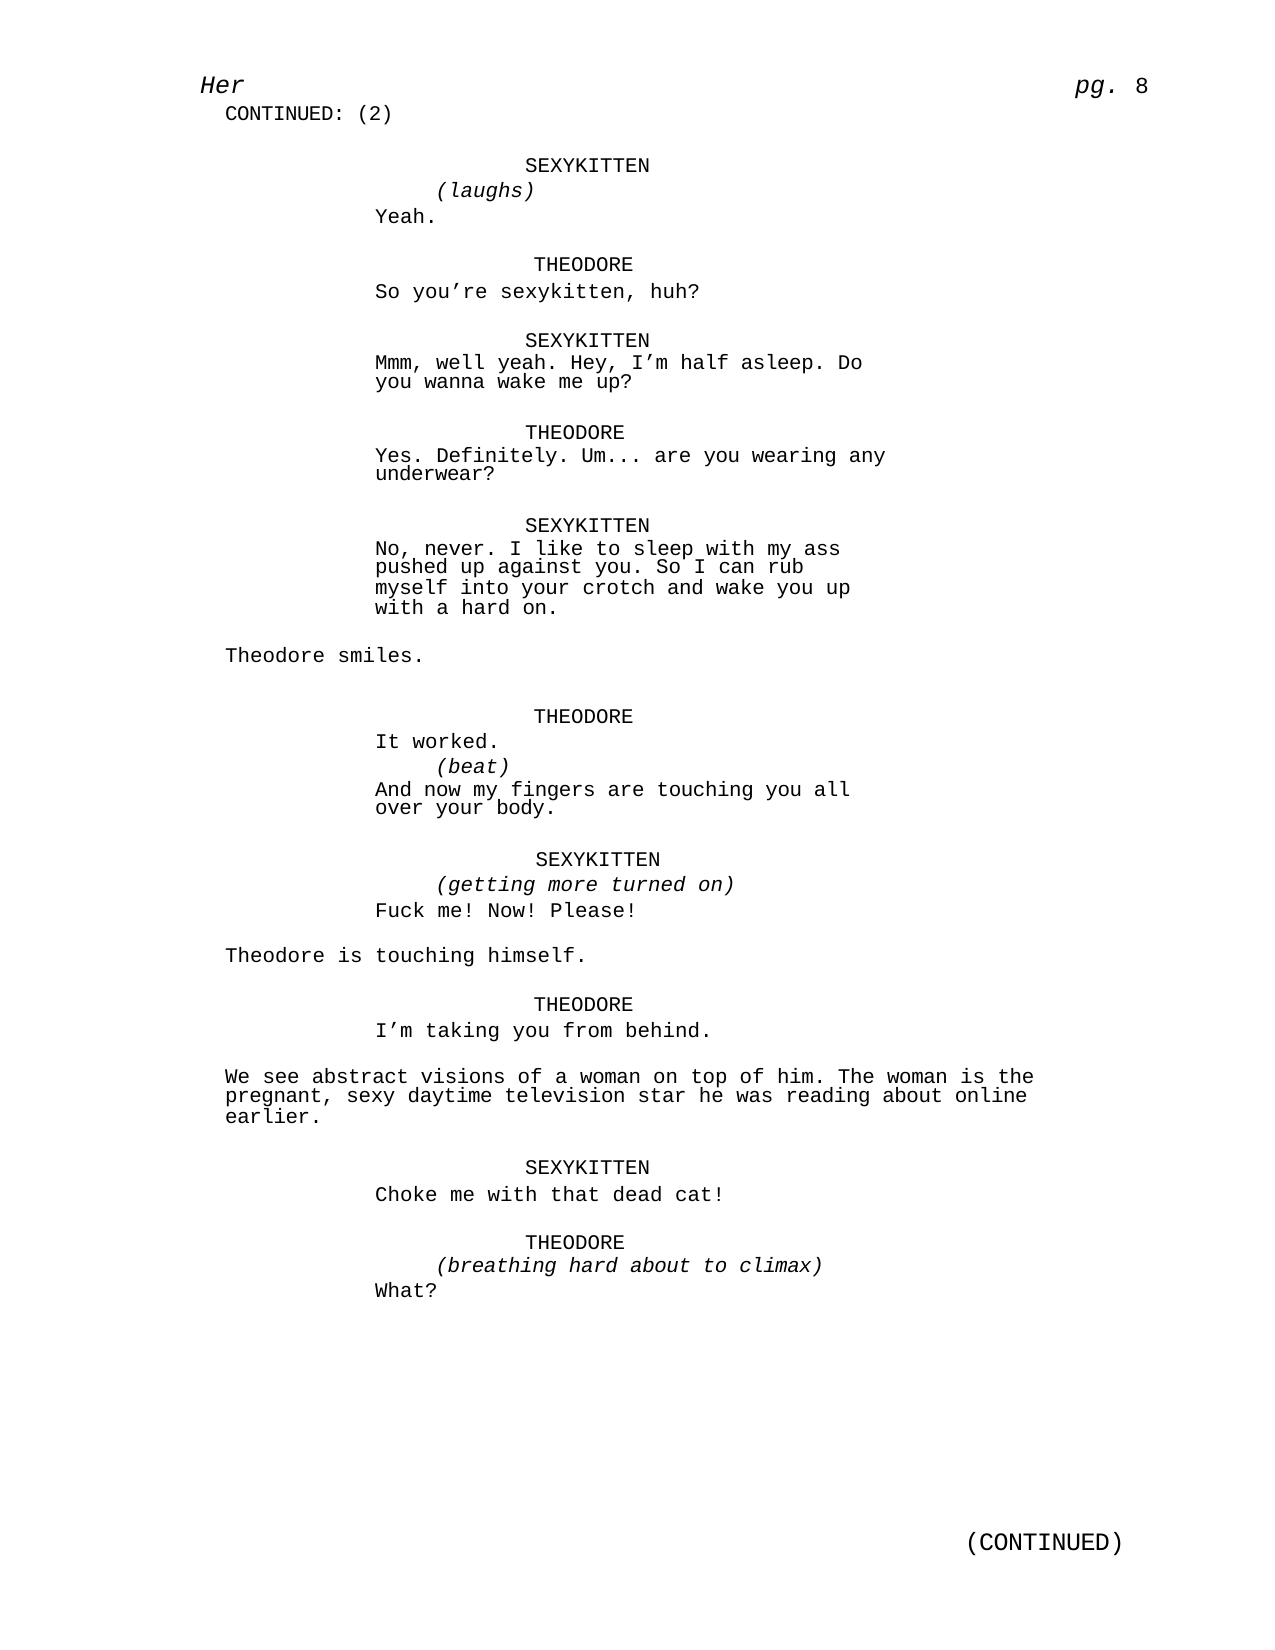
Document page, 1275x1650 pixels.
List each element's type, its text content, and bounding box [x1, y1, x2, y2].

text THEODORE [210, 251, 956, 277]
text Fuck me! Now! Please! [375, 896, 1142, 923]
text Mmm, well yeah. Hey, I’m half asleep. Do you wanna wake me up? [375, 353, 887, 394]
text (getting more turned on) [435, 871, 1142, 896]
text So you’re sexykitten, huh? [375, 277, 1142, 304]
text SEXYKITTEN [210, 845, 986, 871]
text Theodore is touching himself. [225, 945, 1142, 968]
text SEXYKITTEN [525, 151, 1142, 178]
text No, never. I like to sleep with my ass pushed up against you. So I can rub myself into your crotch and wake you up with a hard on. [375, 538, 887, 621]
text THEODORE [525, 418, 1142, 445]
text It worked. [375, 729, 1142, 754]
text Yeah. [375, 202, 1142, 229]
text SEXYKITTEN [525, 511, 1142, 538]
text SEXYKITTEN [525, 326, 1142, 353]
text (laughs) [435, 178, 1142, 202]
text (breathing hard about to climax) [435, 1256, 857, 1276]
text Theodore smiles. [225, 645, 1142, 668]
text SEXYKITTEN [525, 1153, 1142, 1180]
text We see abstract visions of a woman on top of him. The woman is the pregnant, sexy daytime television star he was reading about online earlier. [225, 1067, 1116, 1129]
text CONTINUED: (2) [225, 103, 429, 127]
text Yes. Definitely. Um... are you wearing any underwear? [375, 446, 887, 487]
text I’m taking you from behind. [375, 1017, 1142, 1043]
text Choke me with that dead cat! [375, 1180, 1142, 1207]
text (beat) [435, 754, 1142, 778]
text THEODORE [210, 702, 956, 729]
text THEODORE [525, 1228, 1142, 1255]
text And now my fingers are touching you all over your body. [375, 779, 898, 821]
text What? [375, 1276, 1142, 1302]
text THEODORE [210, 990, 956, 1017]
